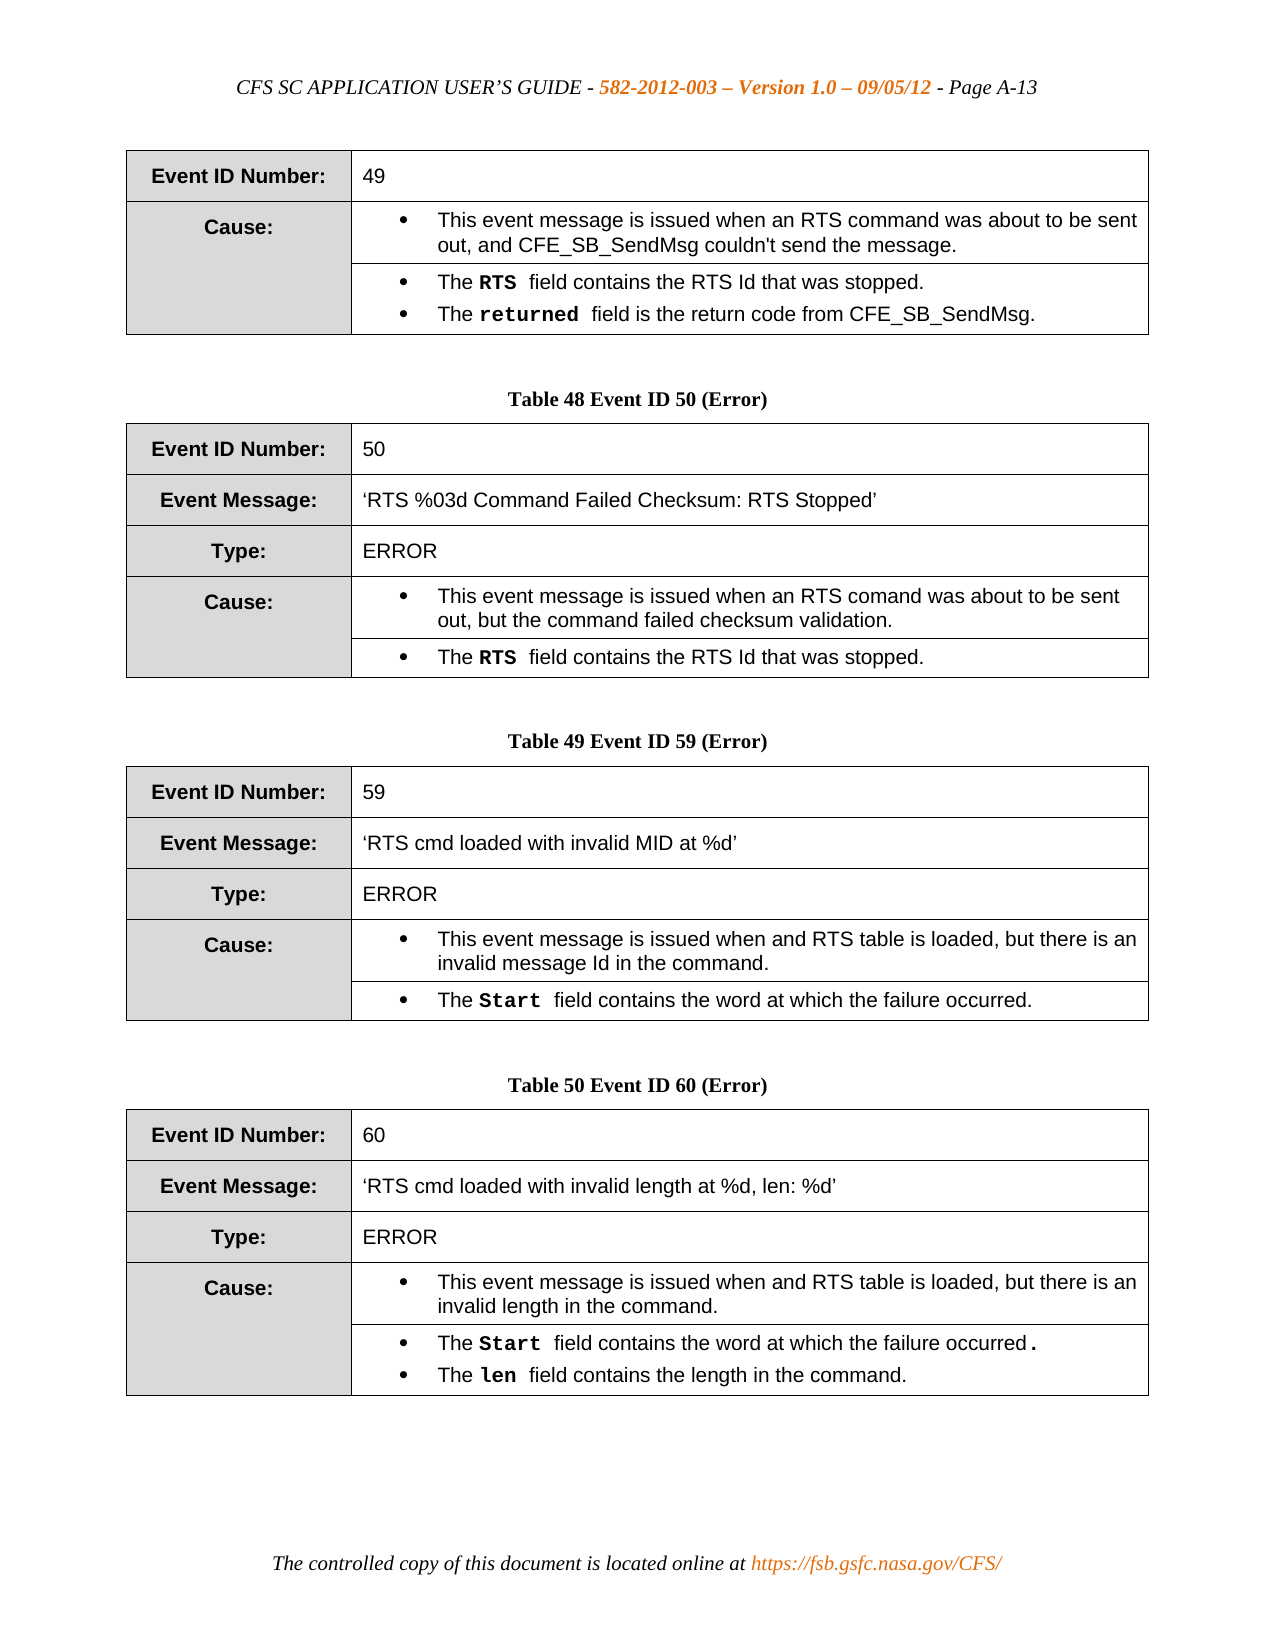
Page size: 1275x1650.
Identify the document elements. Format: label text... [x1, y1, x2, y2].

table_cell ‘RTS cmd loaded with invalid MID at %d’ [352, 818, 1148, 868]
table_cell ‘RTS cmd loaded with invalid length at %d, len: %d’ [352, 1161, 1148, 1211]
table_cell Type: [127, 1212, 351, 1262]
table_header 59 [352, 767, 1148, 817]
table_cell ERROR [352, 1212, 1148, 1262]
table_header Event ID Number: [127, 151, 351, 201]
table_cell The Start field contains the word at which the failure occurred. The len field contains the length in the command. [352, 1325, 1148, 1395]
table_header Event ID Number: [127, 424, 351, 474]
text Table 49 Event ID 59 (Error) [187, 729, 1087, 753]
table_cell Cause: [127, 920, 351, 1020]
table_header Event ID Number: [127, 1110, 351, 1160]
table_cell This event message is issued when and RTS table is loaded, but there is an invalid length in the command. [352, 1263, 1148, 1324]
table_cell Event Message: [127, 818, 351, 868]
table_cell Cause: [127, 1263, 351, 1395]
table_header 50 [352, 424, 1148, 474]
table_cell This event message is issued when and RTS table is loaded, but there is an invalid message Id in the command. [352, 920, 1148, 981]
table_cell The RTS field contains the RTS Id that was stopped. [352, 639, 1148, 677]
table_cell Event Message: [127, 475, 351, 525]
table_cell Type: [127, 526, 351, 576]
table_cell ERROR [352, 526, 1148, 576]
text Table 48 Event ID 50 (Error) [187, 386, 1087, 411]
text Table 50 Event ID 60 (Error) [187, 1072, 1087, 1097]
table_cell The RTS field contains the RTS Id that was stopped. The returned field is the return code from CFE_SB_SendMsg. [352, 264, 1148, 334]
table_cell This event message is issued when an RTS comand was about to be sent out, but the command failed checksum validation. [352, 577, 1148, 638]
table_cell ERROR [352, 869, 1148, 919]
table_cell Cause: [127, 577, 351, 677]
table_header Event ID Number: [127, 767, 351, 817]
table_cell Type: [127, 869, 351, 919]
table_cell ‘RTS %03d Command Failed Checksum: RTS Stopped’ [352, 475, 1148, 525]
table_cell Cause: [127, 202, 351, 334]
table_cell Event Message: [127, 1161, 351, 1211]
table_header 49 [352, 151, 1148, 201]
table_cell This event message is issued when an RTS command was about to be sent out, and CFE_SB_SendMsg couldn't send the message. [352, 202, 1148, 263]
table_cell The Start field contains the word at which the failure occurred. [352, 982, 1148, 1020]
table_header 60 [352, 1110, 1148, 1160]
